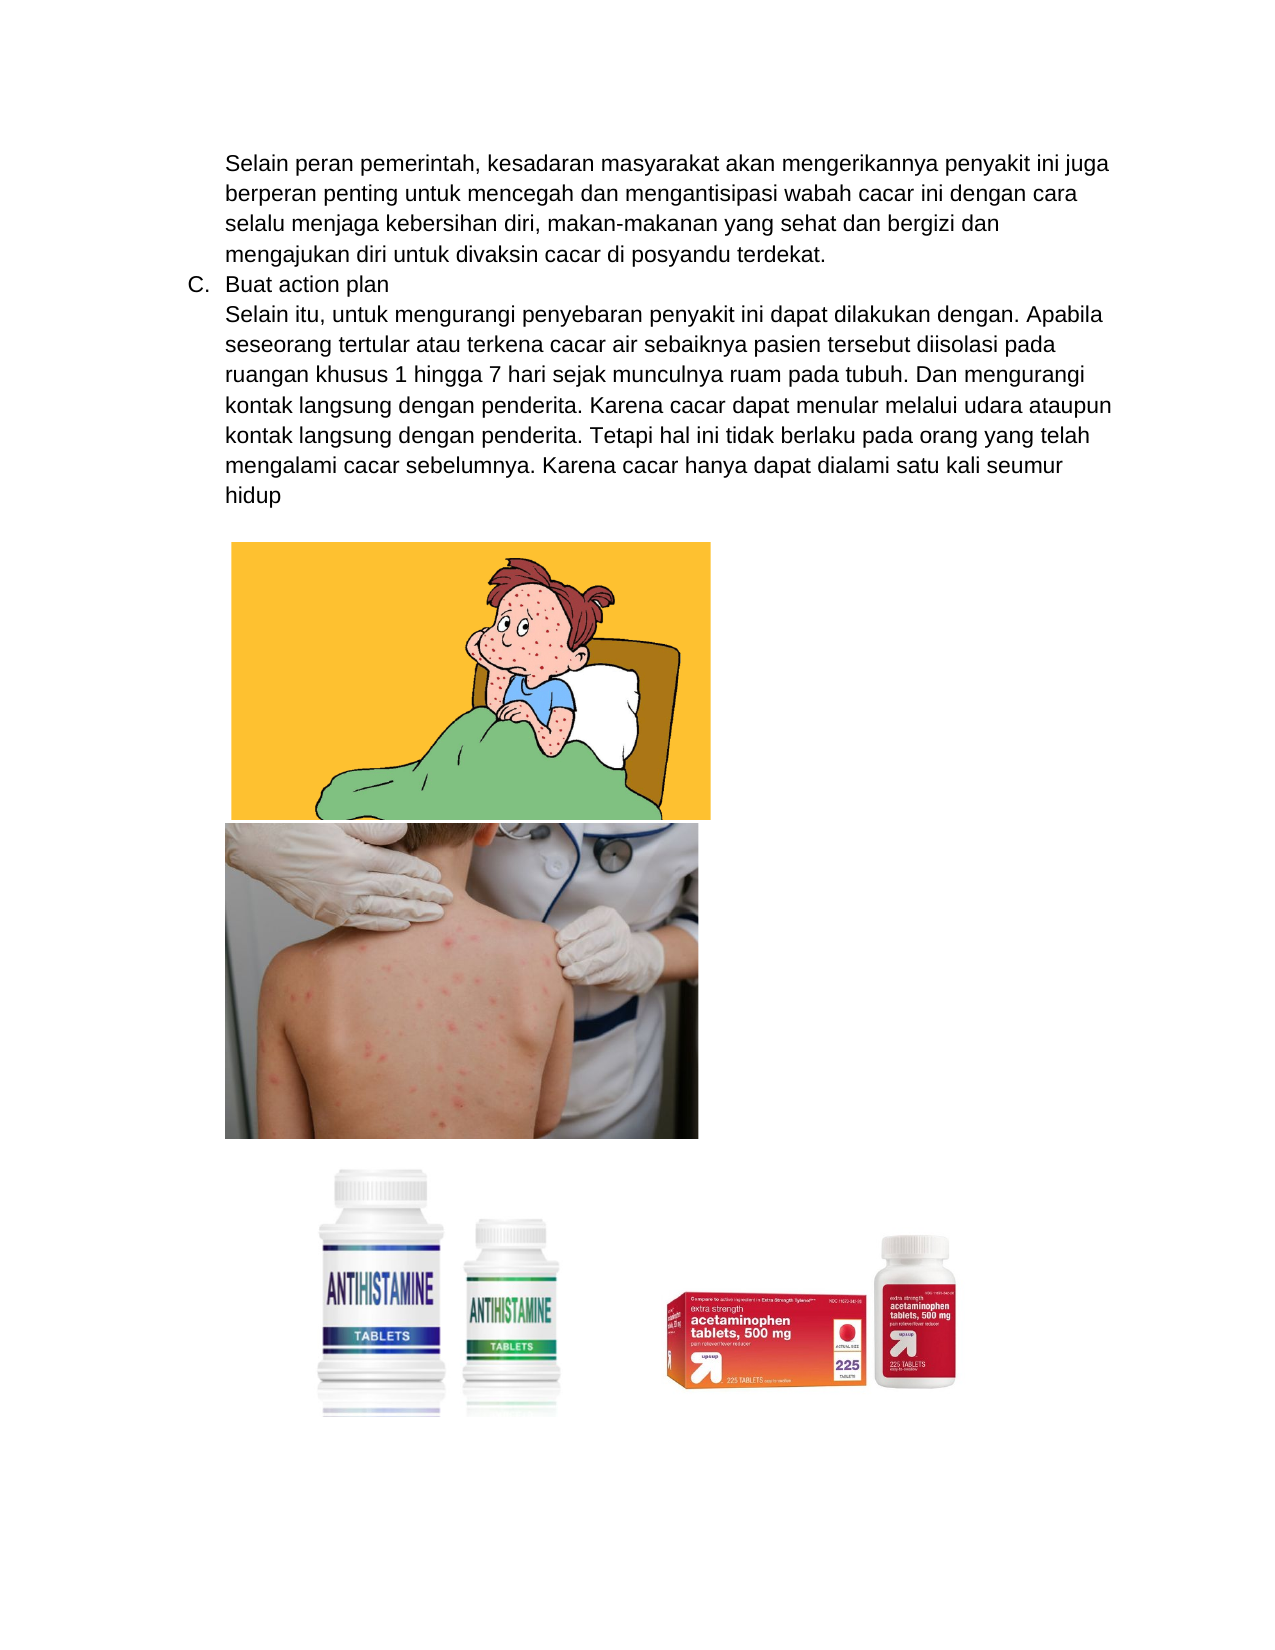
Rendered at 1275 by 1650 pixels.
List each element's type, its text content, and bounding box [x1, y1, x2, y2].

picture [225, 823, 699, 1139]
text Selain peran pemerintah, kesadaran masyarakat akan mengerikannya penyakit ini juga berperan penting untuk mencegah dan mengantisipasi wabah cacar ini dengan cara selalu menjaga kebersihan diri, makan-makanan yang sehat dan bergizi dan mengajukan diri untuk divaksin cacar di posyandu terdekat. [225, 150, 1125, 267]
text Selain itu, untuk mengurangi penyebaran penyakit ini dapat dilakukan dengan. Apabila seseorang tertular atau terkena cacar air sebaiknya pasien tersebut diisolasi pada ruangan khusus 1 hingga 7 hari sejak munculnya ruam pada tubuh. Dan mengurangi kontak langsung dengan penderita. Karena cacar dapat menular melalui udara ataupun kontak langsung dengan penderita. Tetapi hal ini tidak berlaku pada orang yang telah mengalami cacar sebelumnya. Karena cacar hanya dapat dialami satu kali seumur hidup [225, 301, 1125, 509]
picture [225, 1142, 970, 1417]
list Buat action plan [187, 271, 1125, 297]
picture [231, 542, 711, 820]
